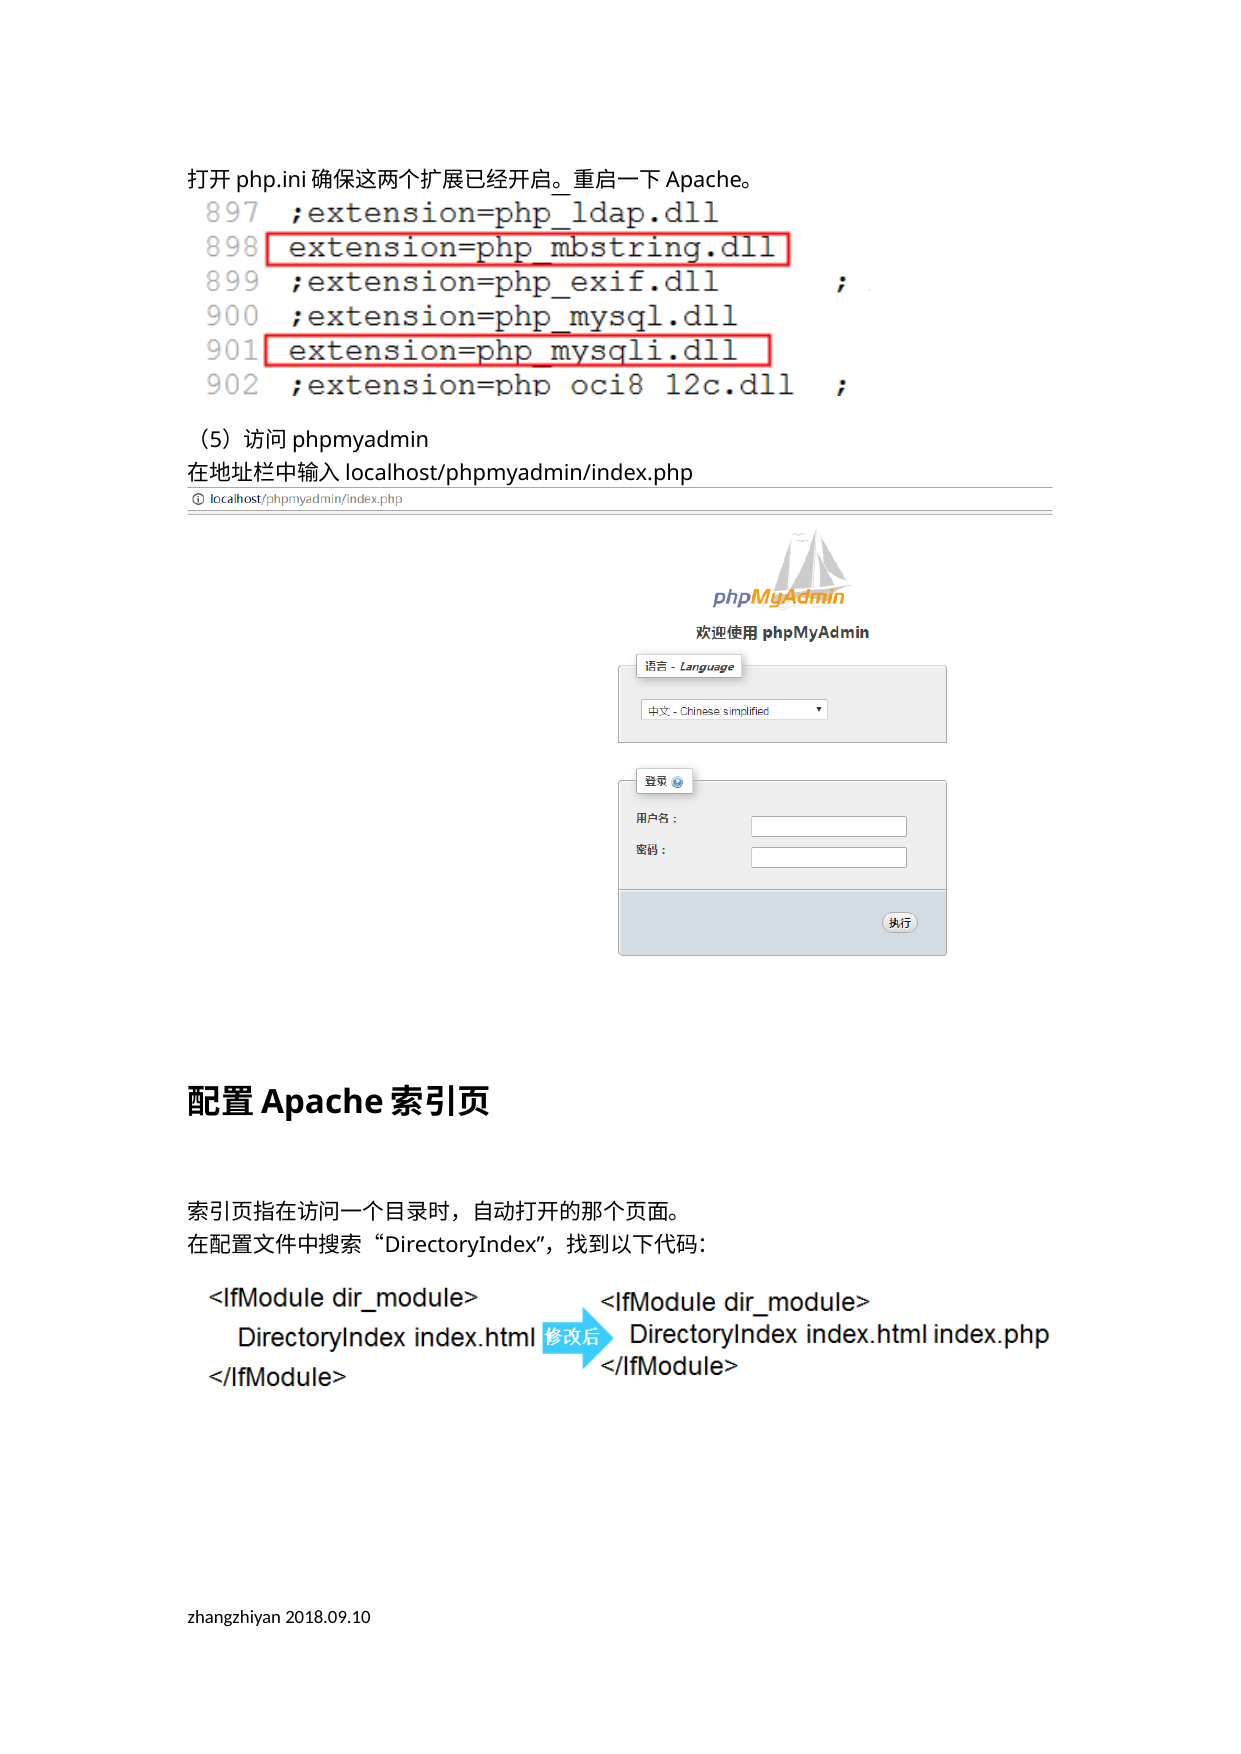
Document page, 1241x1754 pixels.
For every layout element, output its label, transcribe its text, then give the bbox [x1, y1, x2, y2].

text 打开php.ini确保这两个扩展已经开启。重启一下Apache。 [187, 162, 1053, 194]
text 在地址栏中输入localhost/phpmyadmin/index.php [187, 454, 1053, 487]
text 索引页指在访问一个目录时，自动打开的那个页面。 [187, 1194, 1053, 1226]
subtitle 配置Apache索引页 [187, 1067, 1053, 1132]
text 在配置文件中搜索“DirectoryIndex”，找到以下代码： [187, 1226, 1053, 1258]
picture [187, 487, 1053, 1029]
text （5）访问phpmyadmin [187, 422, 1053, 454]
picture [187, 1258, 1053, 1417]
picture [187, 194, 871, 396]
